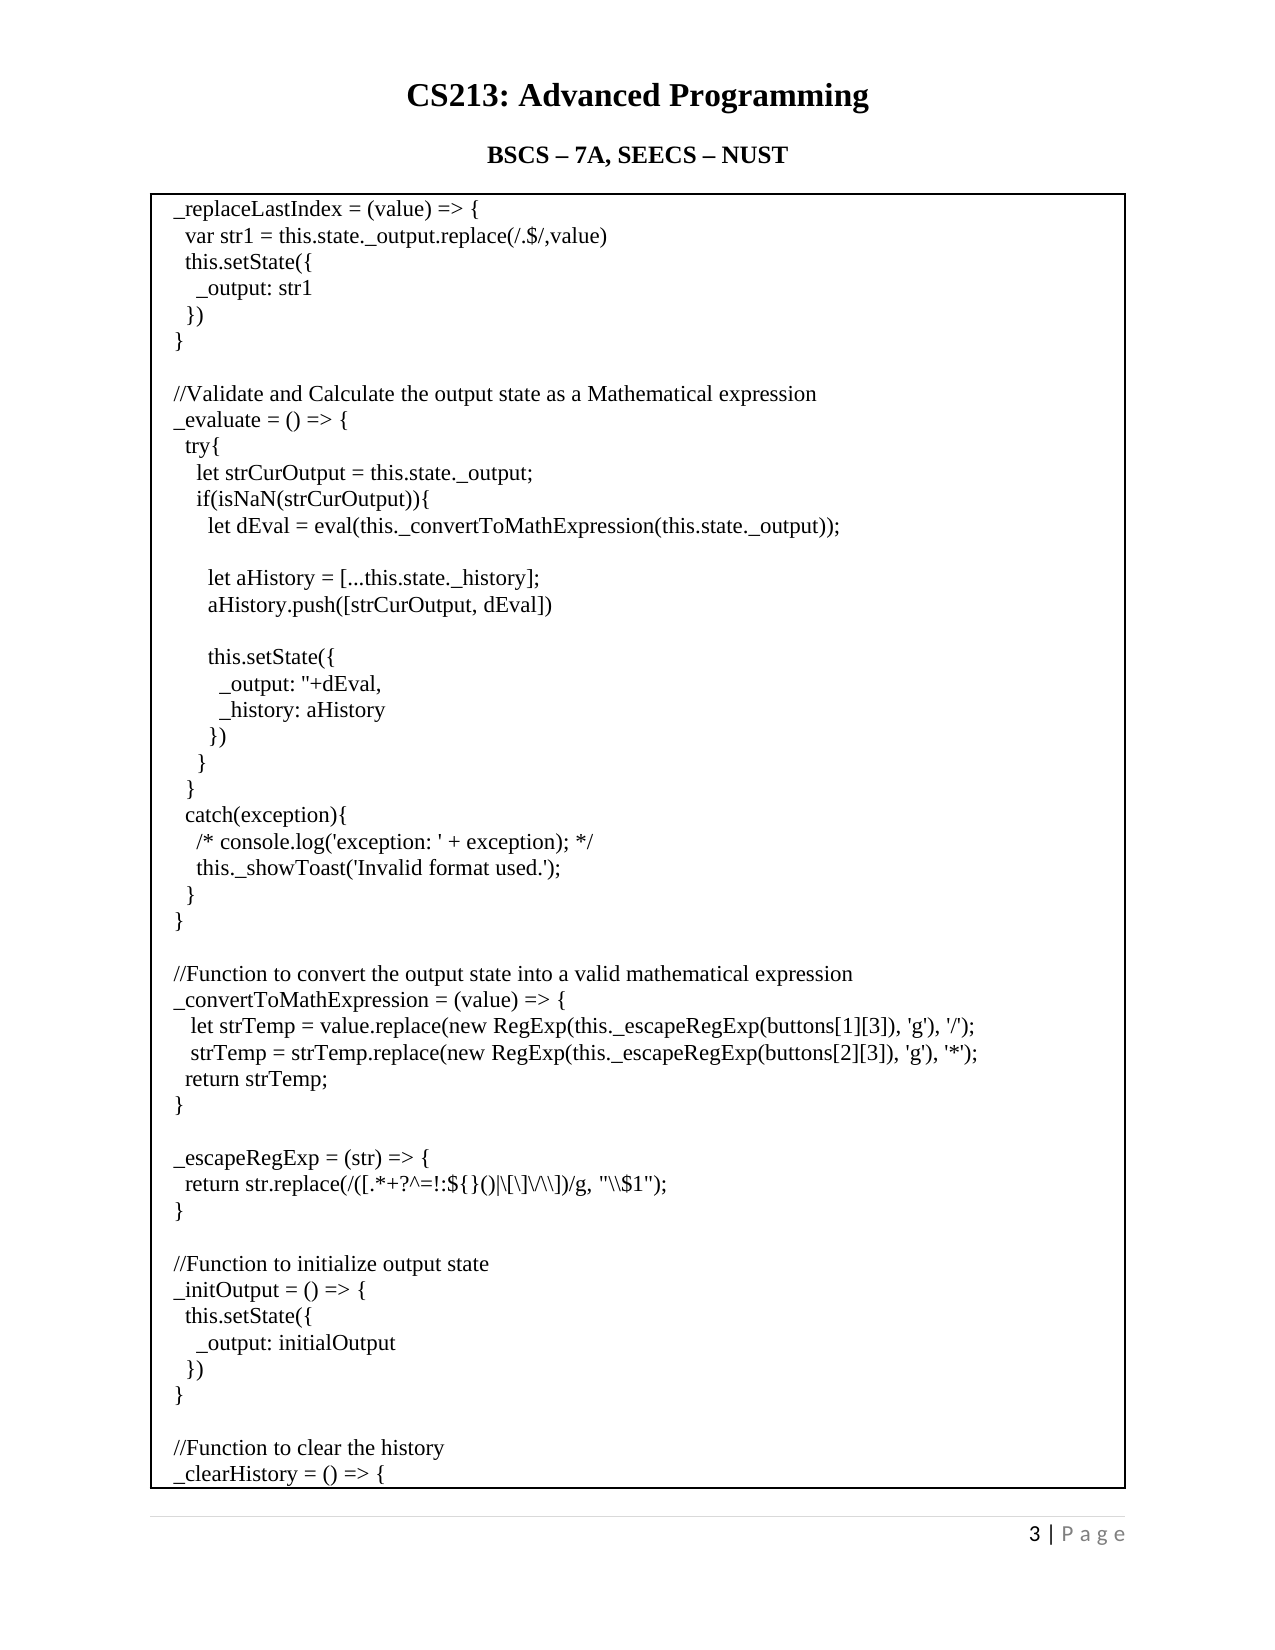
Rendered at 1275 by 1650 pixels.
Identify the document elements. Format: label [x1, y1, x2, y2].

table_cell [152, 195, 1124, 1487]
